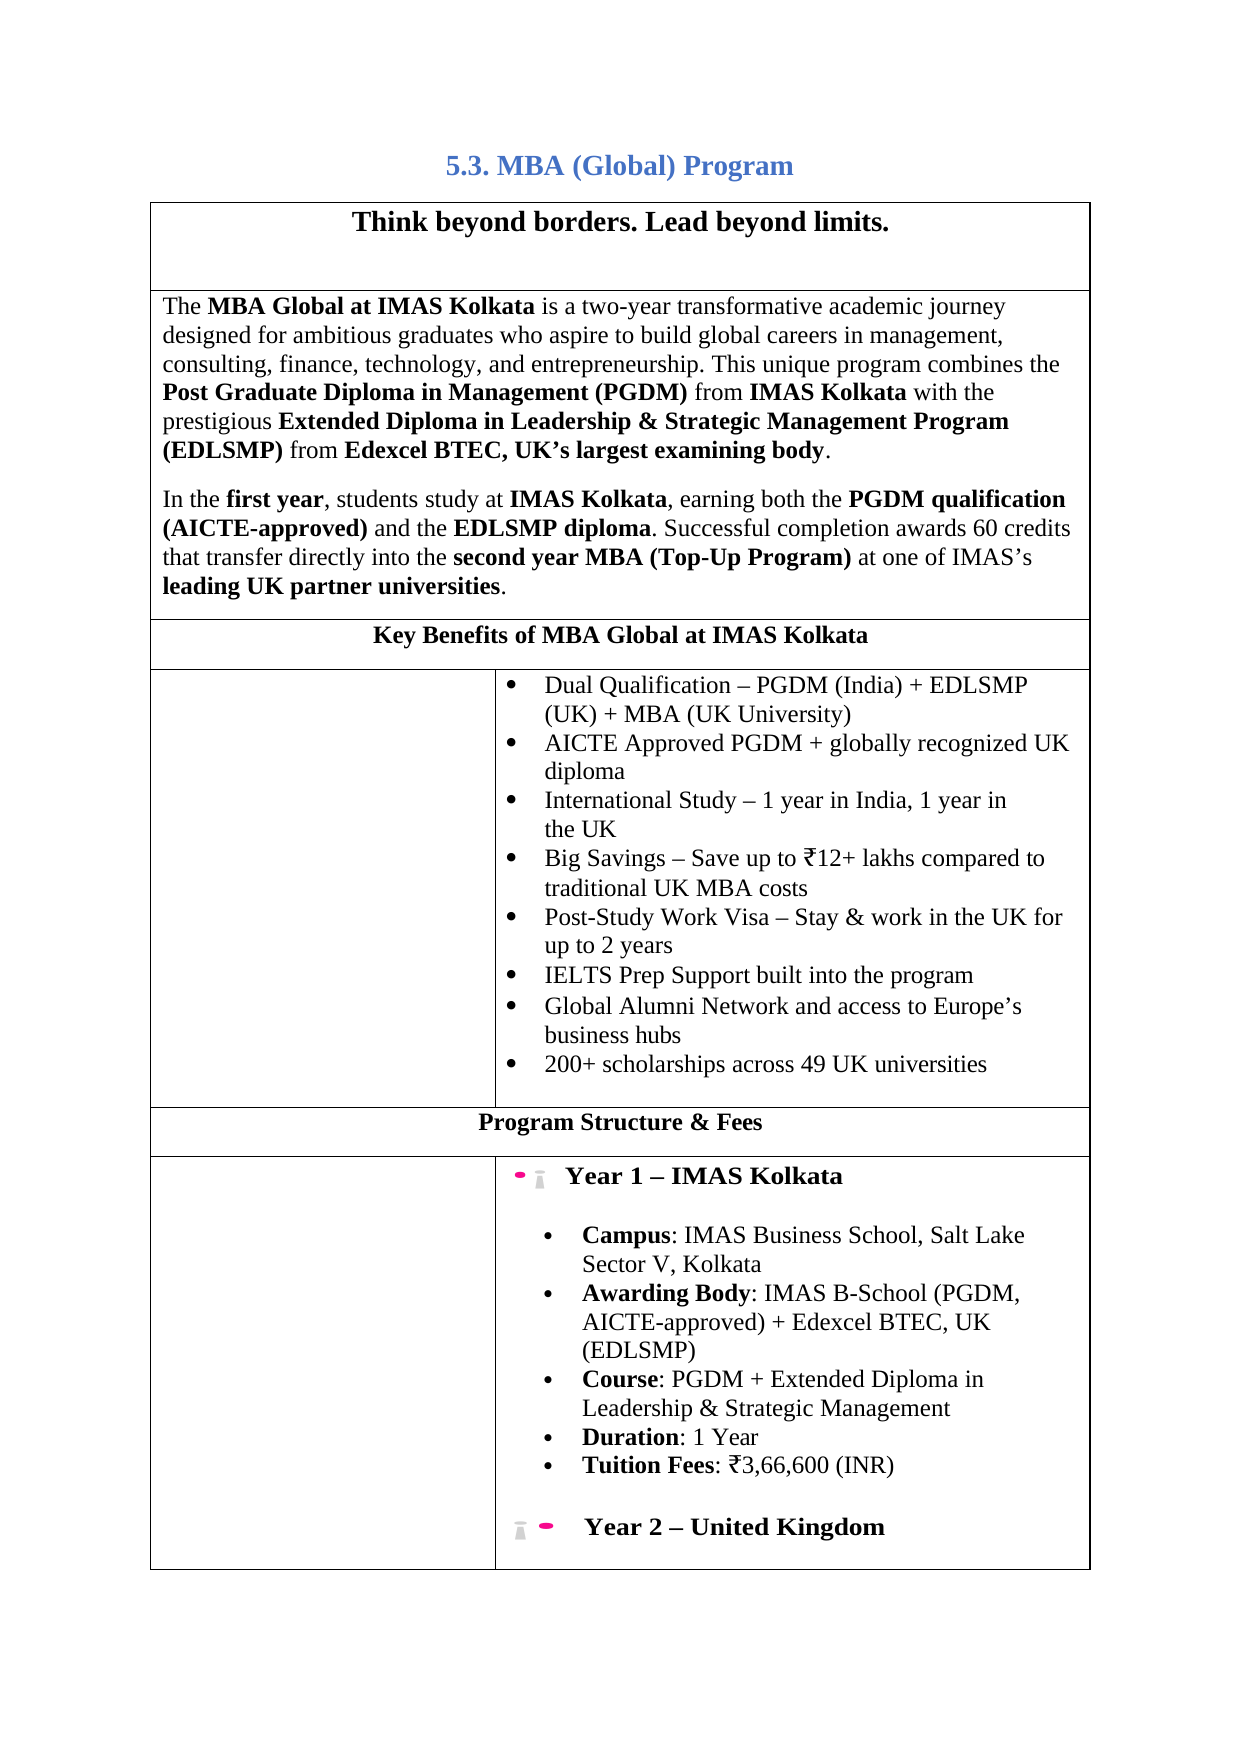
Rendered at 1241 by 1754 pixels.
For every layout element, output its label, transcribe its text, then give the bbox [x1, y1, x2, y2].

table_cell Program Structure & Fees [151, 1108, 1089, 1156]
table_cell ˙•¡ Year 1 – IMAS Kolkata Campus: IMAS Business School, Salt Lake Sector V, Kolkata Awarding Body: IMAS B-School (PGDM, AICTE-approved) + Edexcel BTEC, UK (EDLSMP) Course: PGDM + Extended Diploma in Leadership & Strategic Management Duration: 1 Year Tuition Fees: ₹3,66,600 (INR) ¡•˙ Year 2 – United Kingdom [496, 1157, 1089, 1569]
table_cell Dual Qualification – PGDM (India) + EDLSMP (UK) + MBA (UK University) AICTE Approved PGDM + globally recognized UK diploma International Study – 1 year in India, 1 year in the UK Big Savings – Save up to ₹12+ lakhs compared to traditional UK MBA costs Post-Study Work Visa – Stay & work in the UK for up to 2 years IELTS Prep Support built into the program Global Alumni Network and access to Europe’s business hubs 200+ scholarships across 49 UK universities [496, 670, 1089, 1107]
list MBA (Global) Program [446, 148, 1093, 182]
table_header Think beyond borders. Lead beyond limits. [151, 203, 1089, 290]
table_cell The MBA Global at IMAS Kolkata is a two-year transformative academic journey designed for ambitious graduates who aspire to build global careers in management, consulting, finance, technology, and entrepreneurship. This unique program combines the Post Graduate Diploma in Management (PGDM) from IMAS Kolkata with the prestigious Extended Diploma in Leadership & Strategic Management Program (EDLSMP) from Edexcel BTEC, UK’s largest examining body. In the first year, students study at IMAS Kolkata, earning both the PGDM qualification (AICTE-approved) and the EDLSMP diploma. Successful completion awards 60 credits that transfer directly into the second year MBA (Top-Up Program) at one of IMAS’s leading UK partner universities. [151, 291, 1089, 619]
table_cell [151, 670, 495, 1107]
table_cell Key Benefits of MBA Global at IMAS Kolkata [151, 620, 1089, 669]
table_cell [151, 1157, 495, 1569]
